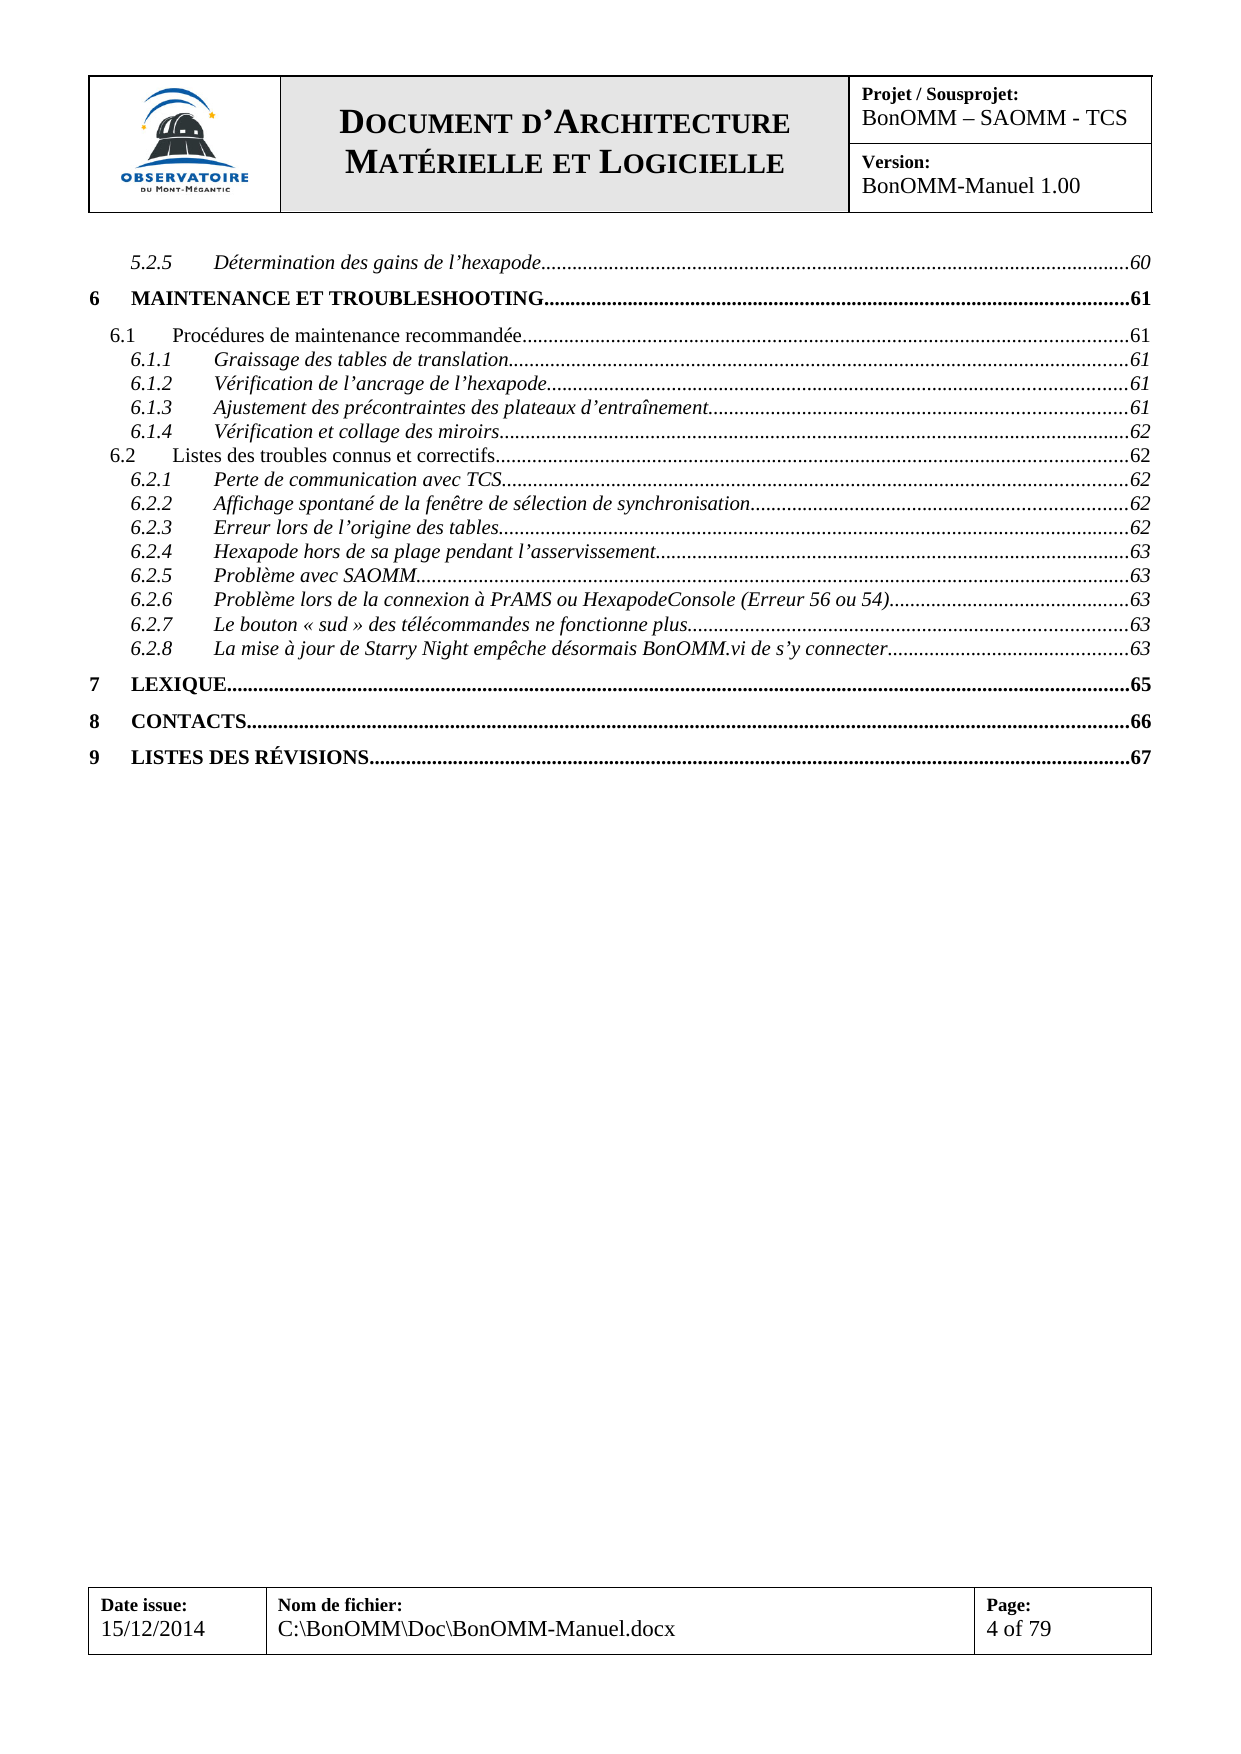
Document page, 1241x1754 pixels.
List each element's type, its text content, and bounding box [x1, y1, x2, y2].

text 5.2.5 Détermination des gains de l’hexapode 60 [130, 249, 1152, 274]
text 6.1.4 Vérification et collage des miroirs 62 [130, 419, 1152, 443]
text 6.2.7 Le bouton « sud » des télécommandes ne fonctionne plus 63 [130, 611, 1152, 636]
text 6.2 Listes des troubles connus et correctifs 62 [109, 443, 1152, 467]
text 9 Listes des révisions 67 [89, 745, 1152, 769]
text 6.2.4 Hexapode hors de sa plage pendant l’asservissement 63 [130, 539, 1152, 563]
text 6.1.1 Graissage des tables de translation 61 [130, 347, 1152, 371]
text 6.1.2 Vérification de l’ancrage de l’hexapode 61 [130, 371, 1152, 395]
text 6.2.2 Affichage spontané de la fenêtre de sélection de synchronisation 62 [130, 491, 1152, 515]
text 6 Maintenance et troubleshooting 61 [89, 286, 1152, 310]
picture [120, 87, 249, 195]
text 8 Contacts 66 [89, 709, 1152, 733]
text 6.2.3 Erreur lors de l’origine des tables 62 [130, 515, 1152, 539]
text 6.2.1 Perte de communication avec TCS 62 [130, 467, 1152, 491]
text 6.2.6 Problème lors de la connexion à PrAMS ou HexapodeConsole (Erreur 56 ou 54) 63 [130, 587, 1152, 611]
text 7 Lexique 65 [89, 672, 1152, 696]
text 6.2.5 Problème avec SAOMM 63 [130, 563, 1152, 587]
text 6.1 Procédures de maintenance recommandée 61 [109, 323, 1152, 347]
text 6.1.3 Ajustement des précontraintes des plateaux d’entraînement 61 [130, 395, 1152, 419]
text 6.2.8 La mise à jour de Starry Night empêche désormais BonOMM.vi de s’y connecter 63 [130, 636, 1152, 659]
